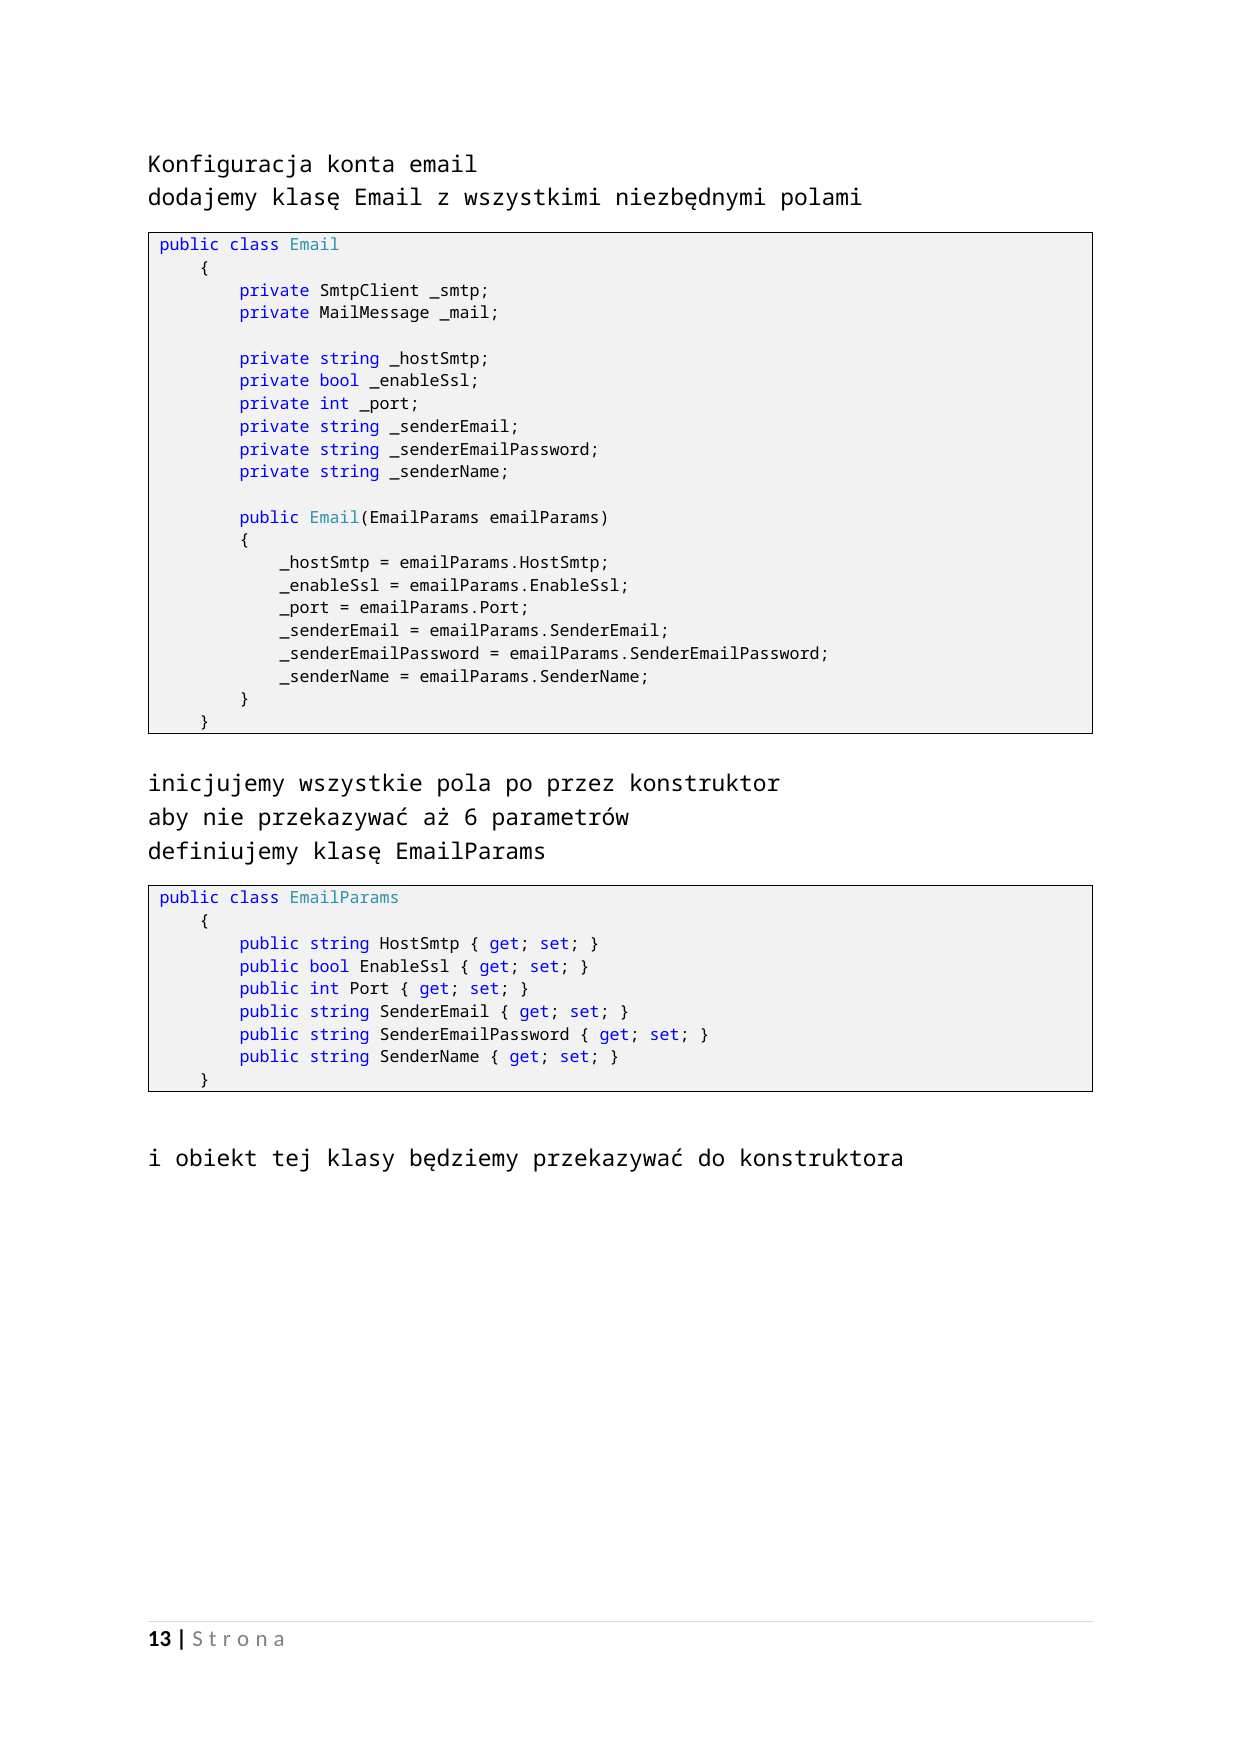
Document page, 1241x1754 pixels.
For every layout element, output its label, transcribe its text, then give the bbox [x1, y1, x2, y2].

text Konfiguracja konta email dodajemy klasę Email z wszystkimi niezbędnymi polami [148, 148, 1093, 213]
text inicjujemy wszystkie pola po przez konstruktor aby nie przekazywać aż 6 parametrów definiujemy klasę EmailParams [148, 734, 1093, 866]
table_header public class Email { private SmtpClient _smtp; private MailMessage _mail; private string _hostSmtp; private bool _enableSsl; private int _port; private string _senderEmail; private string _senderEmailPassword; private string _senderName; public Email(EmailParams emailParams) { _hostSmtp = emailParams.HostSmtp; _enableSsl = emailParams.EnableSsl; _port = emailParams.Port; _senderEmail = emailParams.SenderEmail; _senderEmailPassword = emailParams.SenderEmailPassword; _senderName = emailParams.SenderName; } } [149, 233, 1092, 732]
table_header public class EmailParams { public string HostSmtp { get; set; } public bool EnableSsl { get; set; } public int Port { get; set; } public string SenderEmail { get; set; } public string SenderEmailPassword { get; set; } public string SenderName { get; set; } } [149, 886, 1092, 1091]
text i obiekt tej klasy będziemy przekazywać do konstruktora [148, 1142, 1093, 1173]
